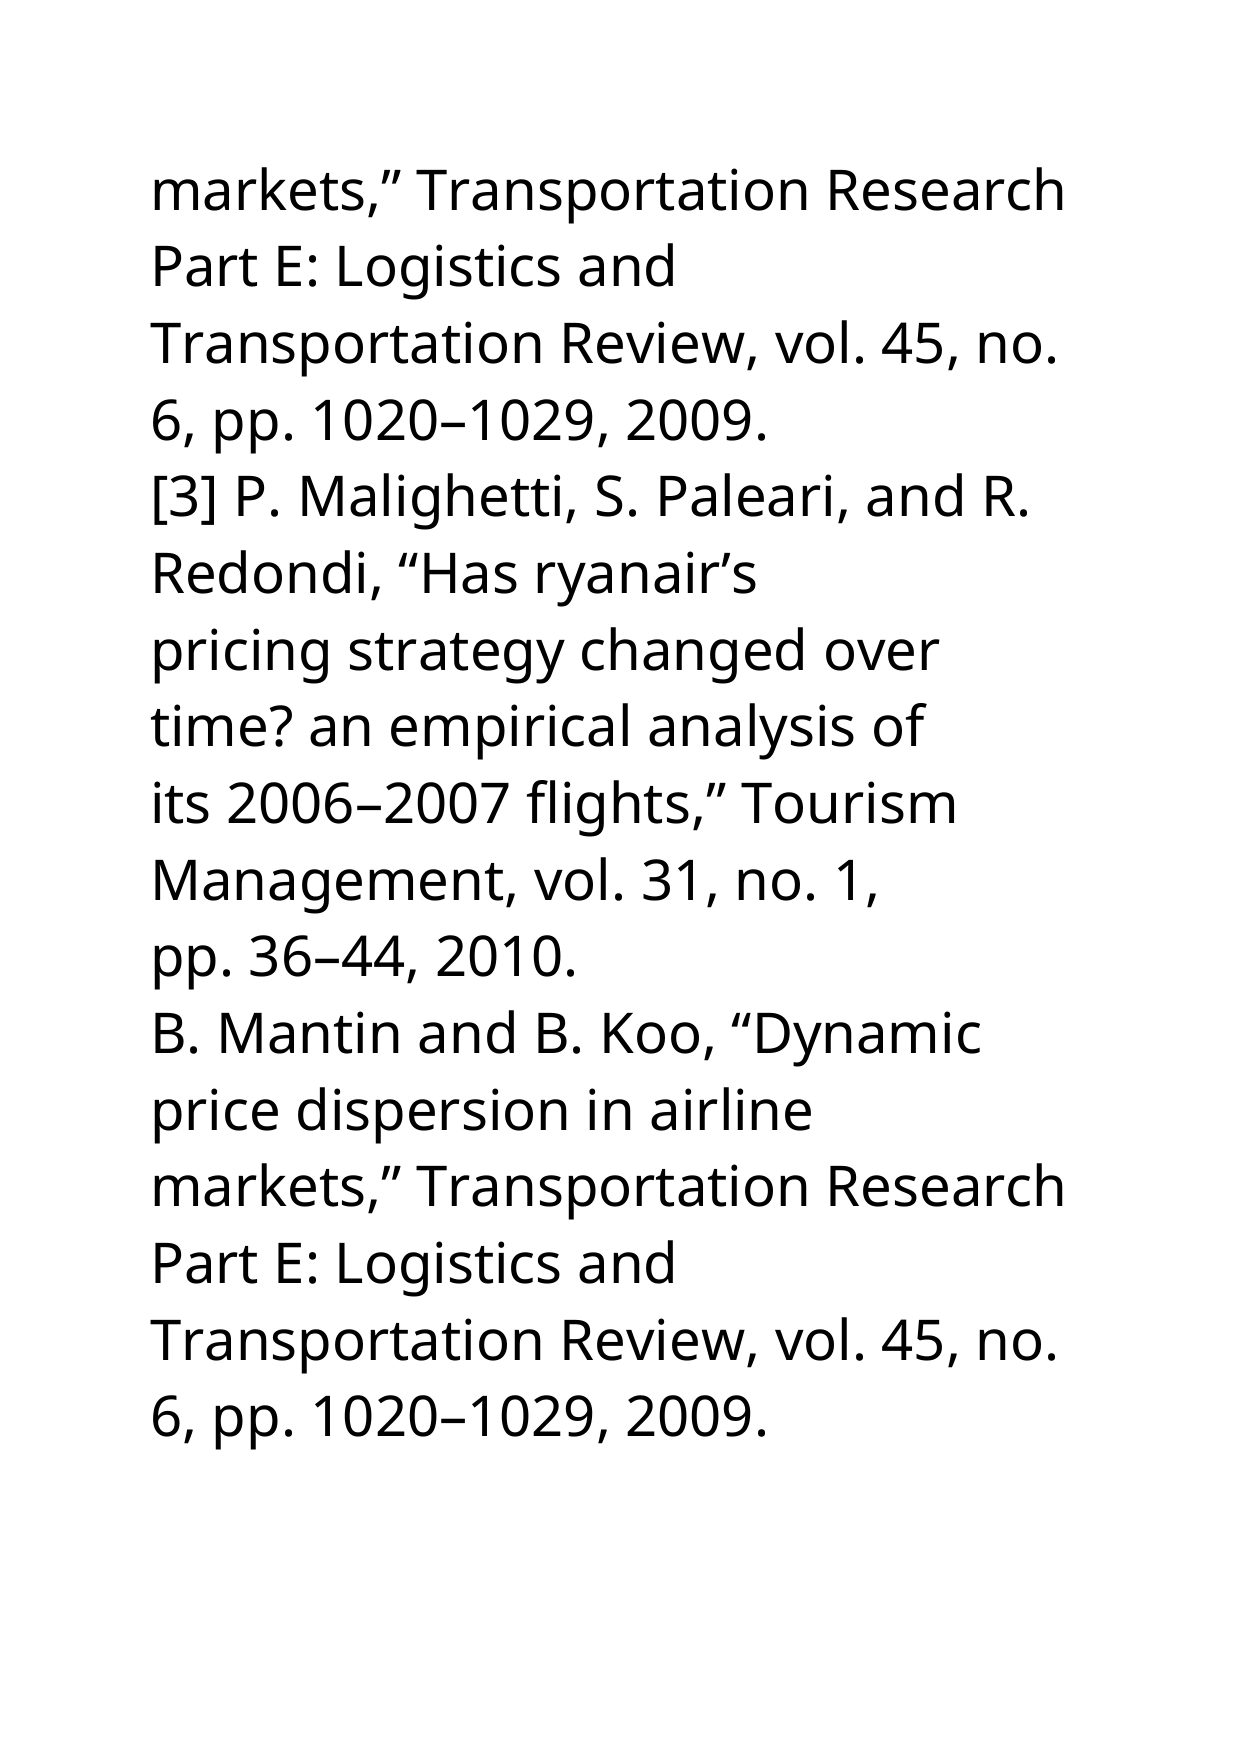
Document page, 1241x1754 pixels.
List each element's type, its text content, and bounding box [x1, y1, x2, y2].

text its 2006–2007 ﬂights,” Tourism Management, vol. 31, no. 1, [150, 763, 1090, 917]
text pp. 36–44, 2010. [150, 917, 1090, 993]
text Transportation Review, vol. 45, no. 6, pp. 1020–1029, 2009. [150, 303, 1090, 457]
text Transportation Review, vol. 45, no. 6, pp. 1020–1029, 2009. [150, 1300, 1090, 1453]
text markets,” Transportation Research Part E: Logistics and [150, 150, 1090, 303]
text pricing strategy changed over time? an empirical analysis of [150, 610, 1090, 763]
text [3] P. Malighetti, S. Paleari, and R. Redondi, “Has ryanair’s [150, 457, 1090, 610]
text markets,” Transportation Research Part E: Logistics and [150, 1147, 1090, 1300]
text B. Mantin and B. Koo, “Dynamic price dispersion in airline [150, 993, 1090, 1147]
